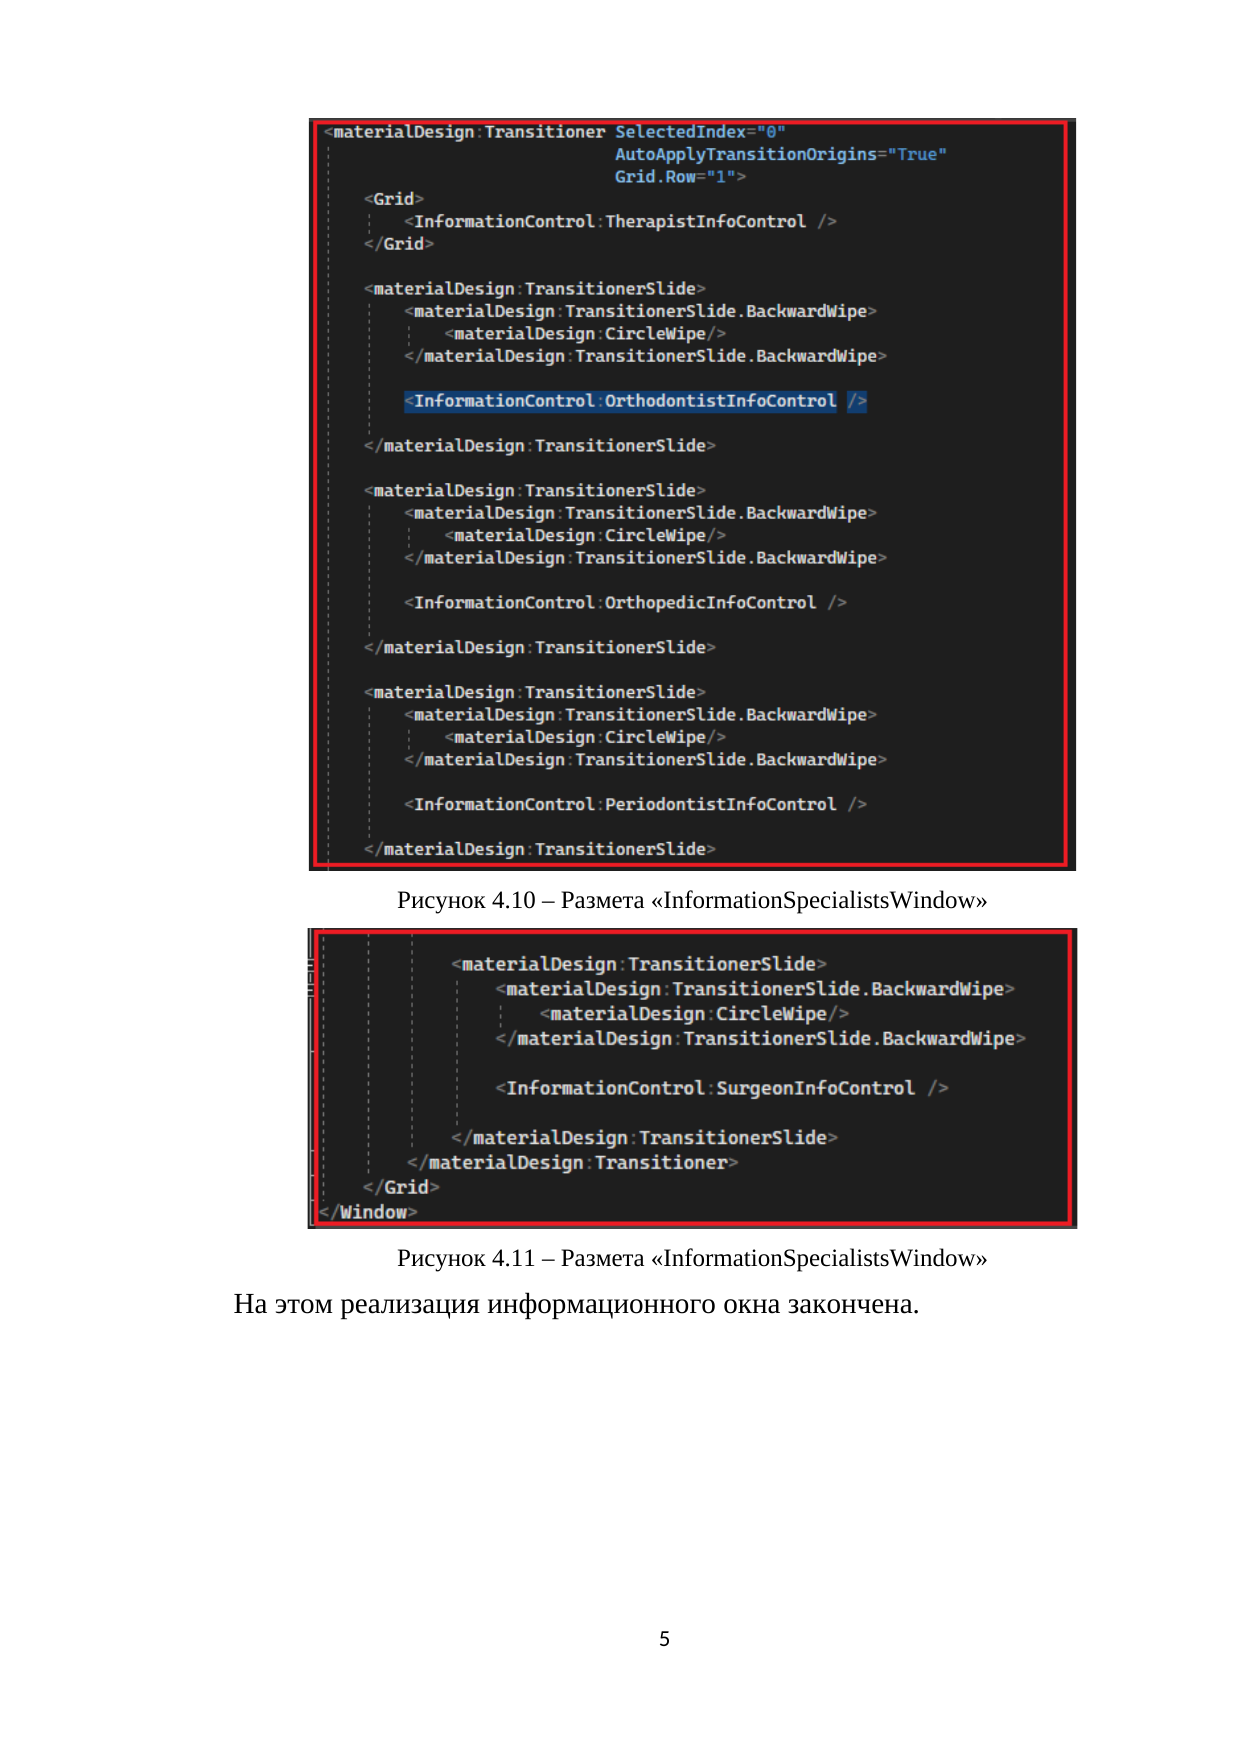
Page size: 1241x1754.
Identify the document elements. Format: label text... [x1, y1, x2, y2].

picture [307, 928, 1078, 1229]
text На этом реализация информационного окна закончена. [177, 1286, 1152, 1319]
text Рисунок 4.11 – Размета «InformationSpecialistsWindow» [177, 1243, 1152, 1272]
picture [308, 118, 1077, 871]
text Рисунок 4.10 – Размета «InformationSpecialistsWindow» [177, 885, 1152, 914]
